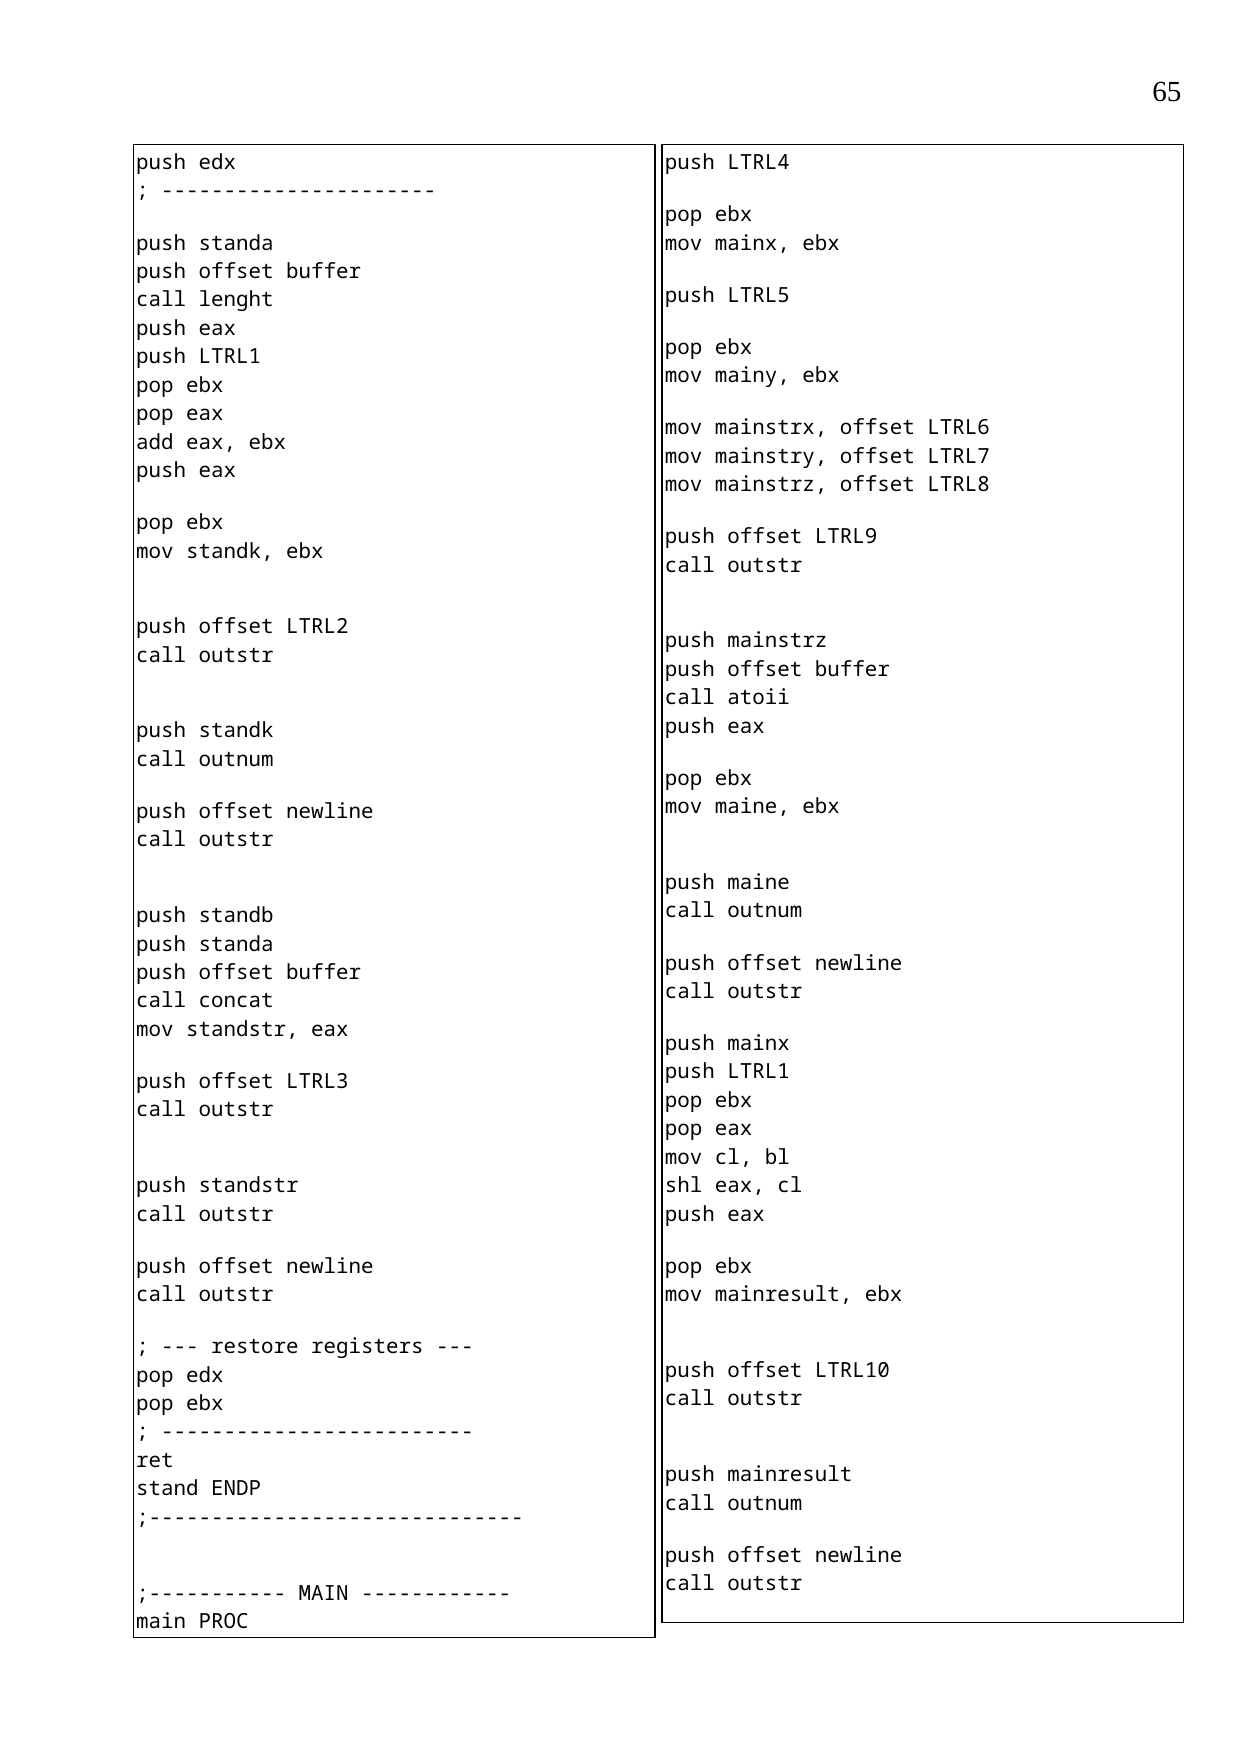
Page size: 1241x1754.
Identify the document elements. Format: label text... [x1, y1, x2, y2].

text push standk [136, 716, 652, 744]
text shl eax, cl [664, 1170, 1181, 1199]
text push LTRL1 [664, 1057, 1181, 1085]
text push offset newline [664, 1540, 1181, 1568]
text push LTRL1 [136, 341, 652, 370]
text push standb [136, 900, 652, 929]
text push eax [664, 1199, 1181, 1227]
text call outnum [664, 1488, 1181, 1516]
text push offset buffer [136, 957, 652, 986]
text mov standstr, eax [136, 1014, 652, 1042]
text main PROC [134, 1603, 654, 1637]
text call outstr [136, 1094, 652, 1123]
text ; --- restore registers --- [136, 1331, 652, 1360]
text pop edx [136, 1360, 652, 1388]
text call outstr [136, 1279, 652, 1308]
text add eax, ebx [136, 427, 652, 455]
text mov mainstrz, offset LTRL8 [664, 469, 1181, 498]
text ;------------------------------ [136, 1502, 652, 1530]
text call lenght [136, 284, 652, 313]
text push offset LTRL2 [136, 611, 652, 640]
text push offset LTRL3 [136, 1066, 652, 1094]
text push mainresult [664, 1459, 1181, 1488]
text push offset newline [664, 948, 1181, 976]
text push offset buffer [664, 654, 1181, 682]
text ;----------- MAIN ------------ [136, 1578, 652, 1603]
text call outstr [664, 1568, 1181, 1593]
text pop eax [664, 1113, 1181, 1142]
text push mainx [664, 1028, 1181, 1057]
text push eax [136, 455, 652, 484]
text call outstr [136, 824, 652, 853]
text pop ebx [136, 370, 652, 398]
text push eax [136, 313, 652, 341]
text call outnum [664, 896, 1181, 924]
text pop ebx [664, 763, 1181, 791]
text call outstr [136, 640, 652, 668]
text push maine [664, 867, 1181, 896]
text mov mainresult, ebx [664, 1279, 1181, 1308]
text pop ebx [664, 199, 1181, 228]
text mov mainstry, offset LTRL7 [664, 441, 1181, 469]
text pop ebx [664, 1085, 1181, 1113]
text ret [136, 1445, 652, 1473]
text push LTRL4 [663, 145, 1183, 176]
text push edx [134, 145, 654, 176]
text call outstr [664, 976, 1181, 1004]
text mov maine, ebx [664, 791, 1181, 820]
text mov cl, bl [664, 1142, 1181, 1170]
text call outstr [664, 550, 1181, 578]
text push LTRL5 [664, 280, 1181, 308]
text push offset newline [136, 796, 652, 824]
text pop ebx [664, 1251, 1181, 1279]
text push eax [664, 711, 1181, 739]
text mov mainstrx, offset LTRL6 [664, 412, 1181, 441]
text call atoii [664, 682, 1181, 711]
text ; ---------------------- [136, 176, 652, 204]
text call outnum [136, 744, 652, 772]
text push offset buffer [136, 256, 652, 284]
text pop eax [136, 398, 652, 427]
text call outstr [664, 1383, 1181, 1412]
text mov mainy, ebx [664, 360, 1181, 389]
text pop ebx [136, 1388, 652, 1417]
text push mainstrz [664, 626, 1181, 654]
text push offset LTRL10 [664, 1355, 1181, 1383]
text call outstr [136, 1199, 652, 1227]
text push offset newline [136, 1251, 652, 1279]
text stand ENDP [136, 1473, 652, 1502]
text call concat [136, 986, 652, 1014]
text push standa [136, 228, 652, 256]
text push standstr [136, 1170, 652, 1199]
text pop ebx [664, 332, 1181, 360]
text pop ebx [136, 507, 652, 536]
text ; ------------------------- [136, 1417, 652, 1445]
text mov standk, ebx [136, 536, 652, 564]
text push standa [136, 929, 652, 957]
text push offset LTRL9 [664, 521, 1181, 550]
text mov mainx, ebx [664, 228, 1181, 256]
